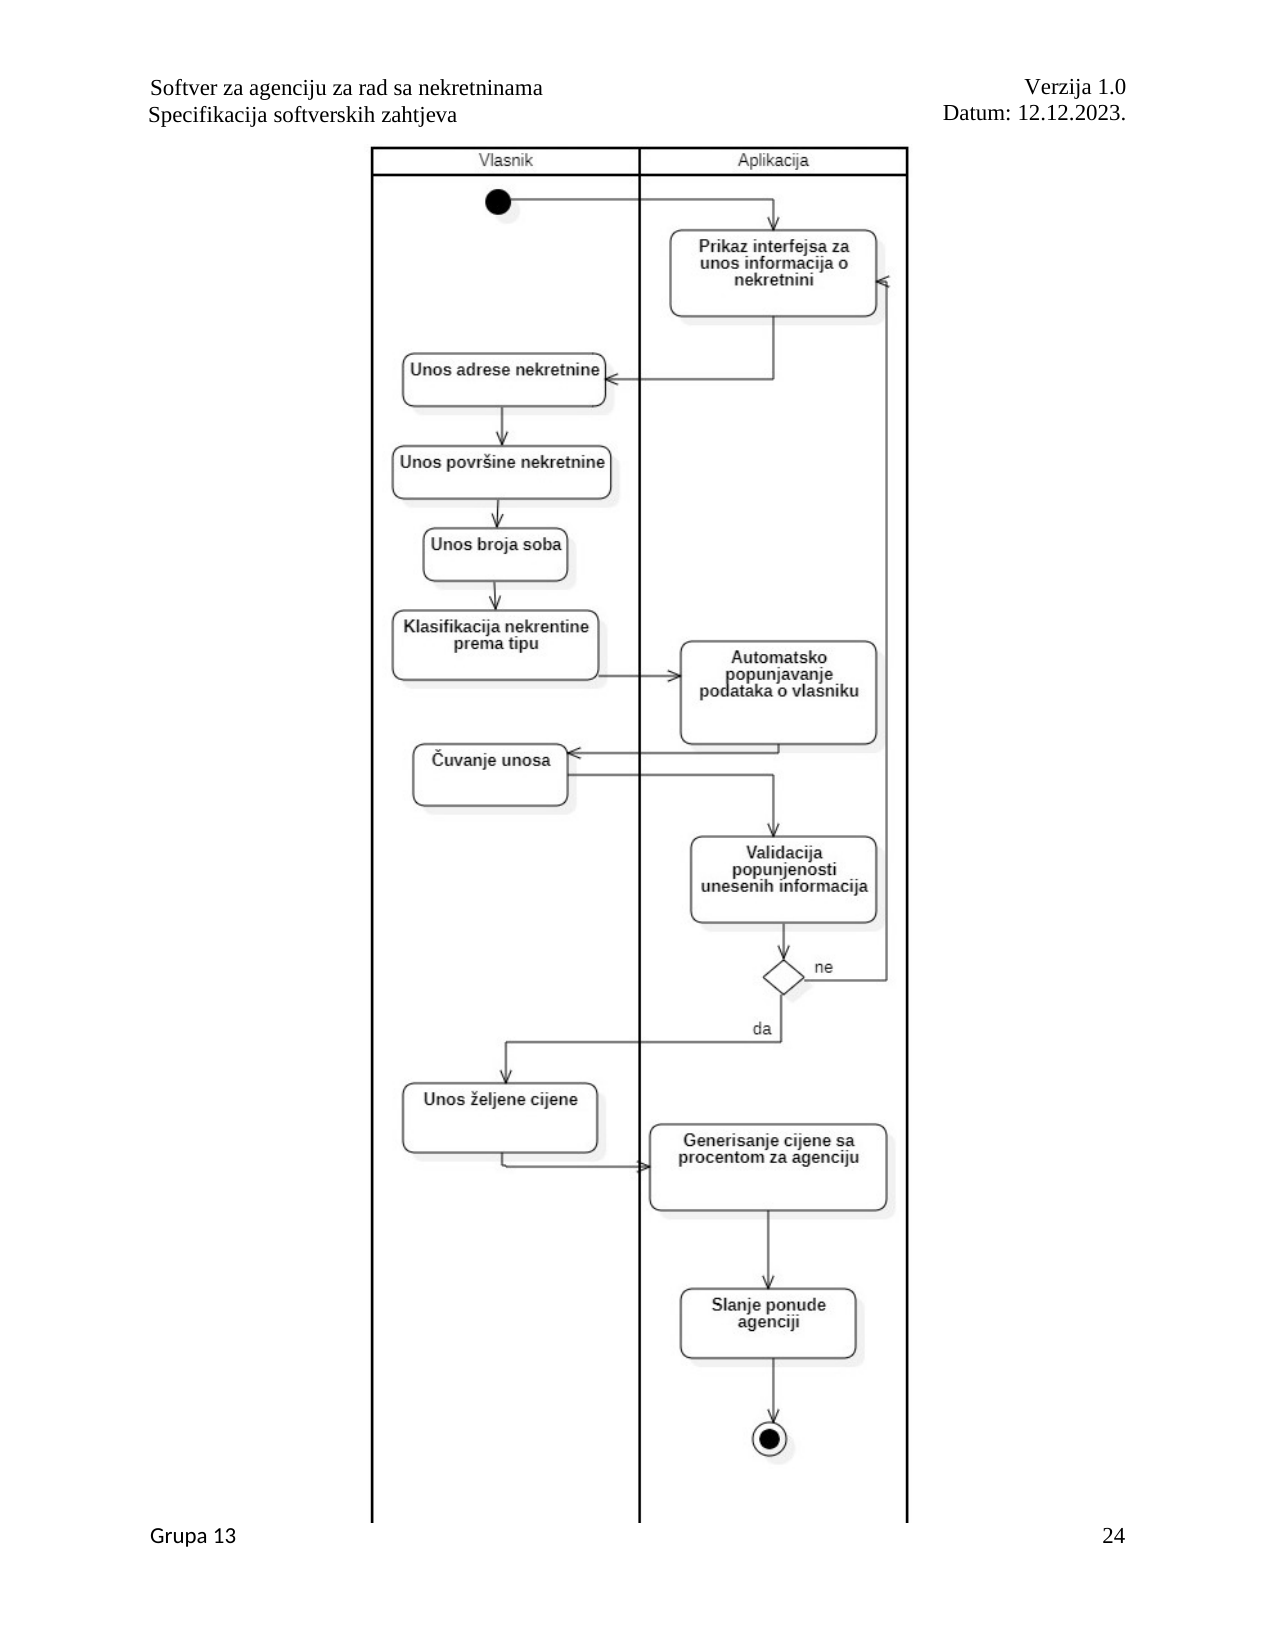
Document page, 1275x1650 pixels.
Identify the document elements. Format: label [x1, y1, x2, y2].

picture [362, 144, 913, 1518]
